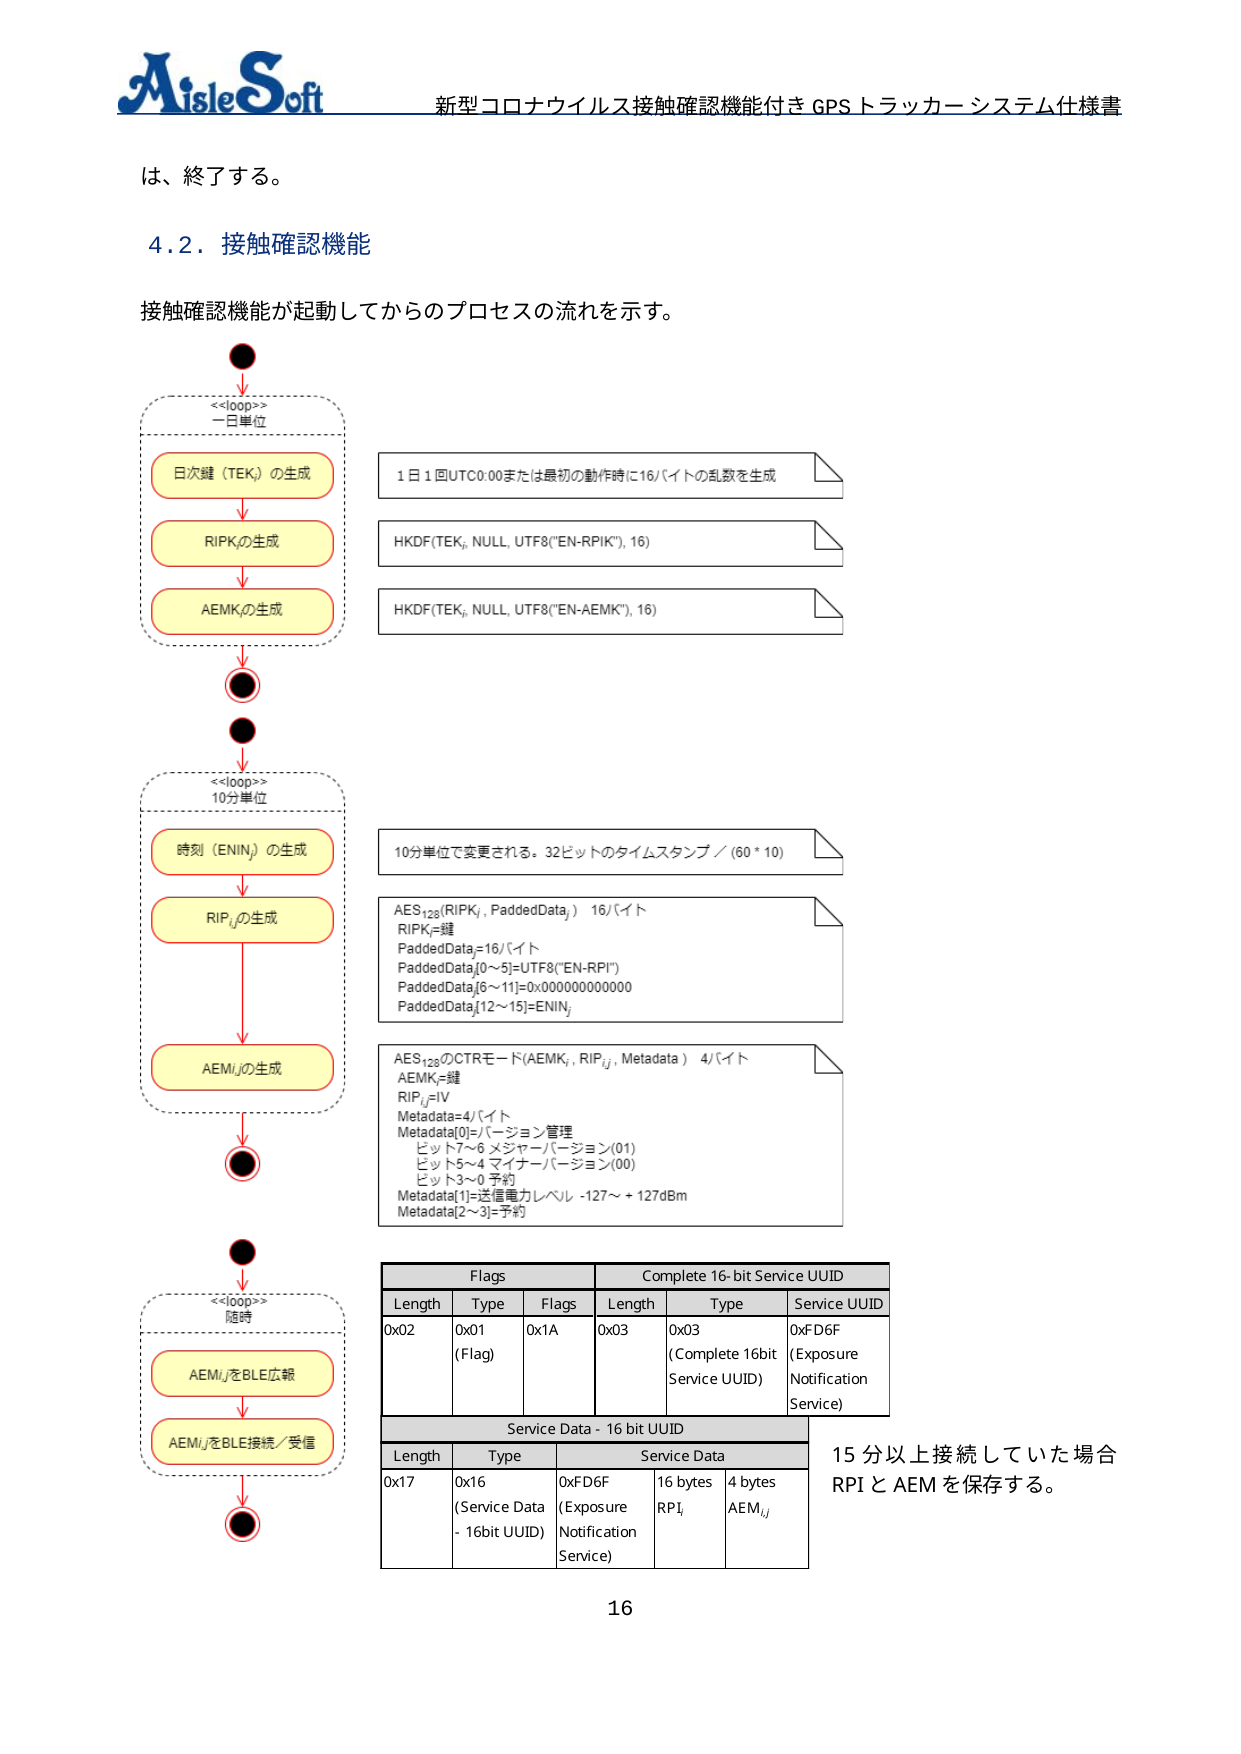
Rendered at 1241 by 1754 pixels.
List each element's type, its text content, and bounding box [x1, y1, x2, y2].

picture [810, 1417, 844, 1542]
subtitle 接触確認機能 [148, 212, 1122, 272]
picture [655, 1470, 725, 1542]
picture [596, 1317, 666, 1415]
picture [453, 1317, 523, 1415]
text 接触確認機能が起動してからのプロセスの流れを示す。 [140, 280, 1122, 340]
picture [557, 1470, 654, 1542]
picture [383, 1317, 452, 1415]
picture [726, 1470, 808, 1542]
picture [118, 51, 324, 113]
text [133, 145, 1122, 205]
picture [788, 1317, 844, 1415]
picture [524, 1317, 594, 1415]
picture [453, 1470, 556, 1542]
picture [382, 1470, 452, 1542]
picture [667, 1317, 787, 1415]
picture [140, 340, 844, 1542]
